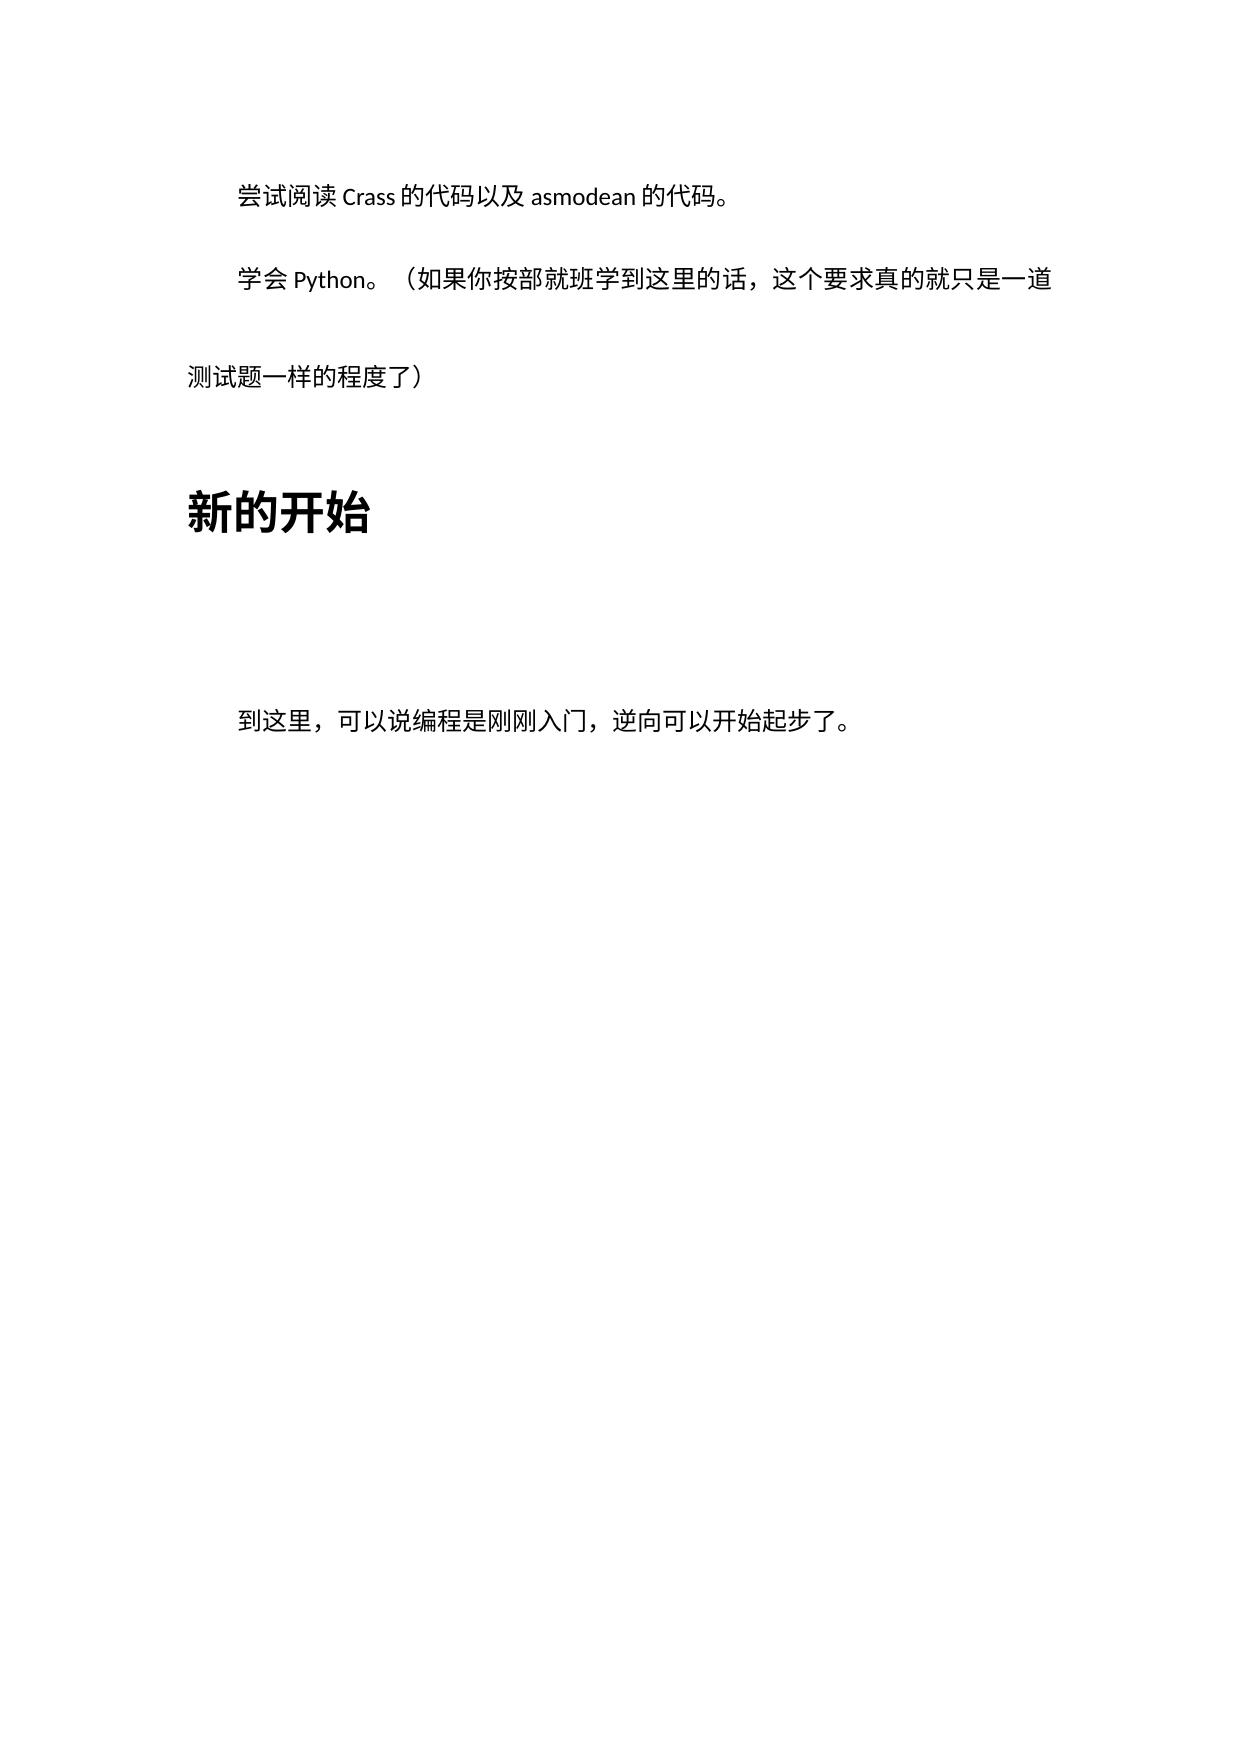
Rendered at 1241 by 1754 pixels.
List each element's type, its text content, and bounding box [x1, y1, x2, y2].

text 到这里，可以说编程是刚刚入门，逆向可以开始起步了。 [187, 687, 1053, 752]
subtitle 新的开始 [187, 461, 1053, 559]
text 学会Python。（如果你按部就班学到这里的话，这个要求真的就只是一道测试题一样的程度了） [187, 245, 1053, 408]
text 尝试阅读Crass的代码以及asmodean的代码。 [187, 162, 1053, 227]
